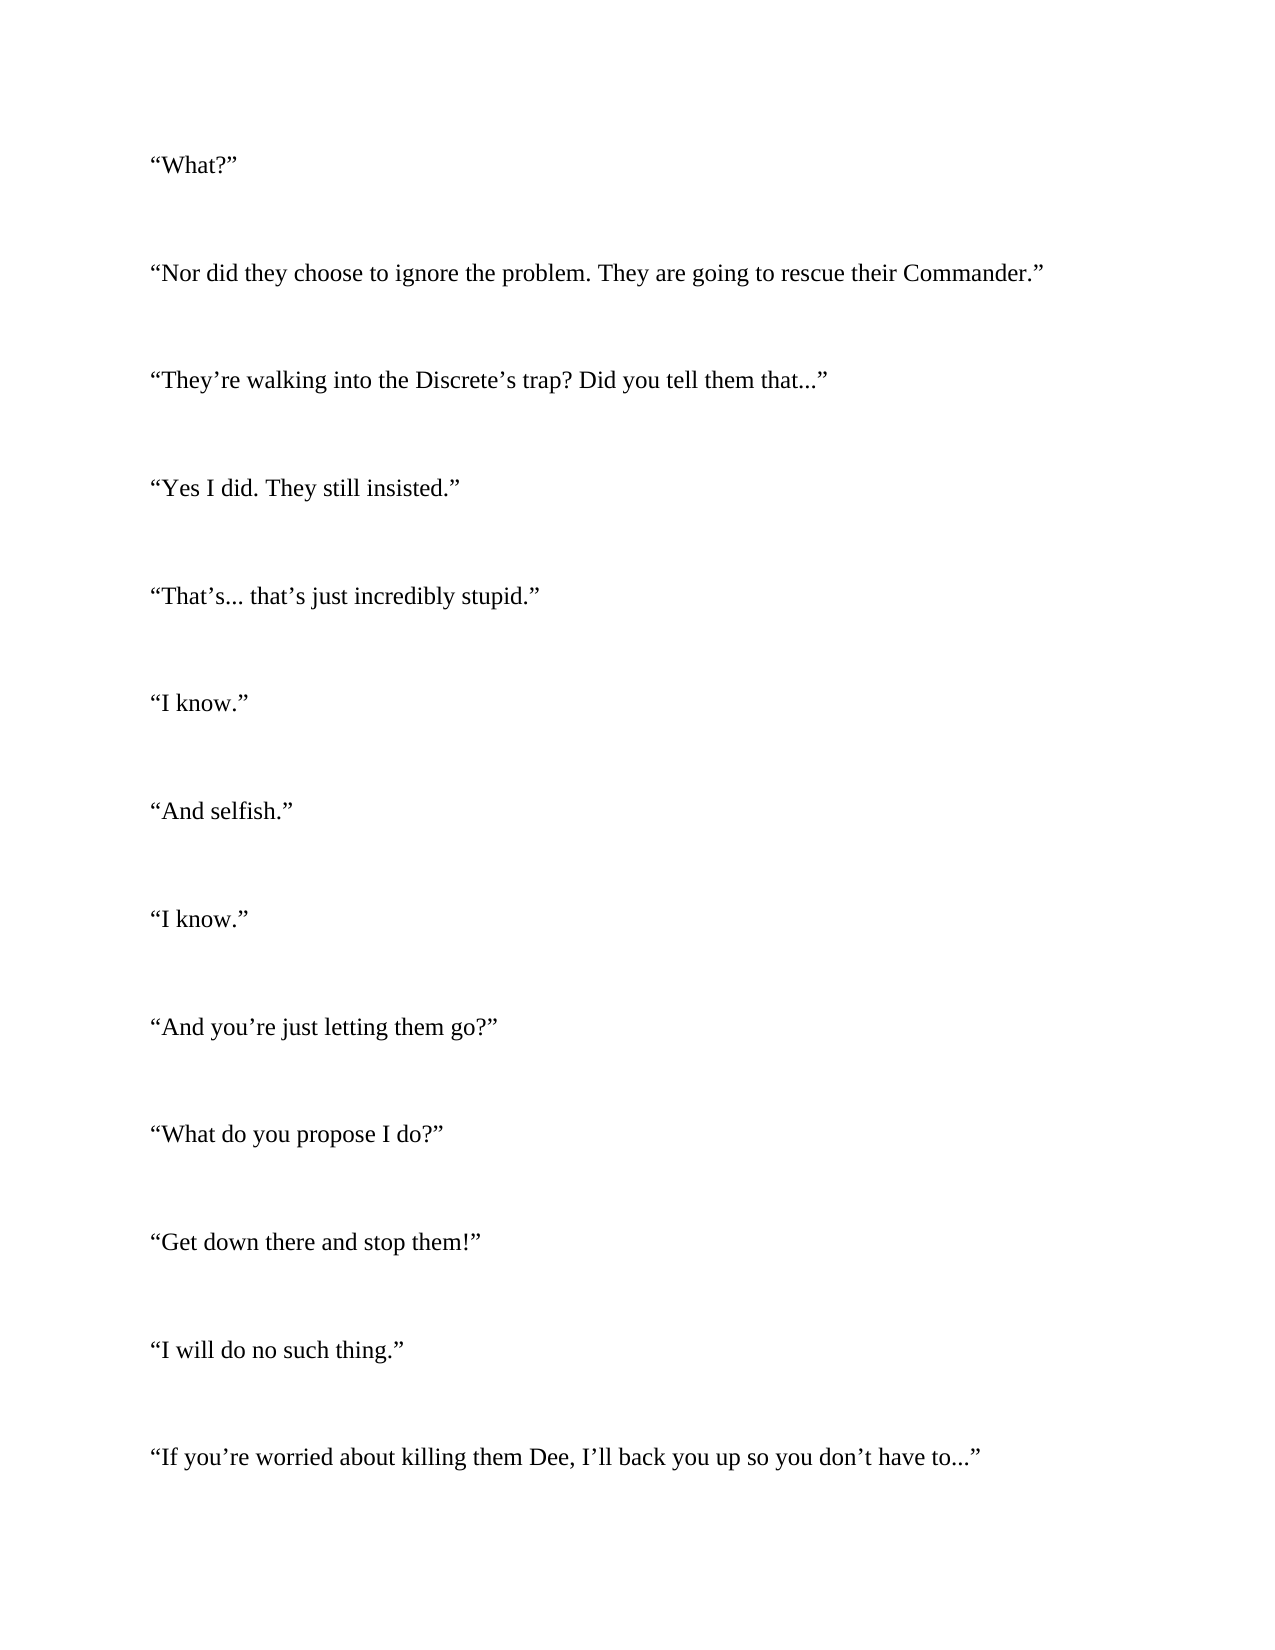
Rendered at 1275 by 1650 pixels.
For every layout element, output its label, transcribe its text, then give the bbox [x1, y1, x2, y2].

text “Yes I did. They still insisted.” [150, 473, 1125, 502]
text “Nor did they choose to ignore the problem. They are going to rescue their Commander.” [150, 258, 1125, 286]
text “That’s... that’s just incredibly stupid.” [150, 581, 1125, 609]
text “What do you propose I do?” [150, 1119, 1125, 1148]
text “I know.” [150, 904, 1125, 933]
text “If you’re worried about killing them Dee, I’ll back you up so you don’t have to...” [150, 1442, 1125, 1471]
text “I know.” [150, 688, 1125, 717]
text “I will do no such thing.” [150, 1335, 1125, 1363]
text “Get down there and stop them!” [150, 1227, 1125, 1256]
text “And you’re just letting them go?” [150, 1012, 1125, 1040]
text “What?” [150, 150, 1125, 179]
text “They’re walking into the Discrete’s trap? Did you tell them that...” [150, 365, 1125, 394]
text “And selfish.” [150, 796, 1125, 825]
